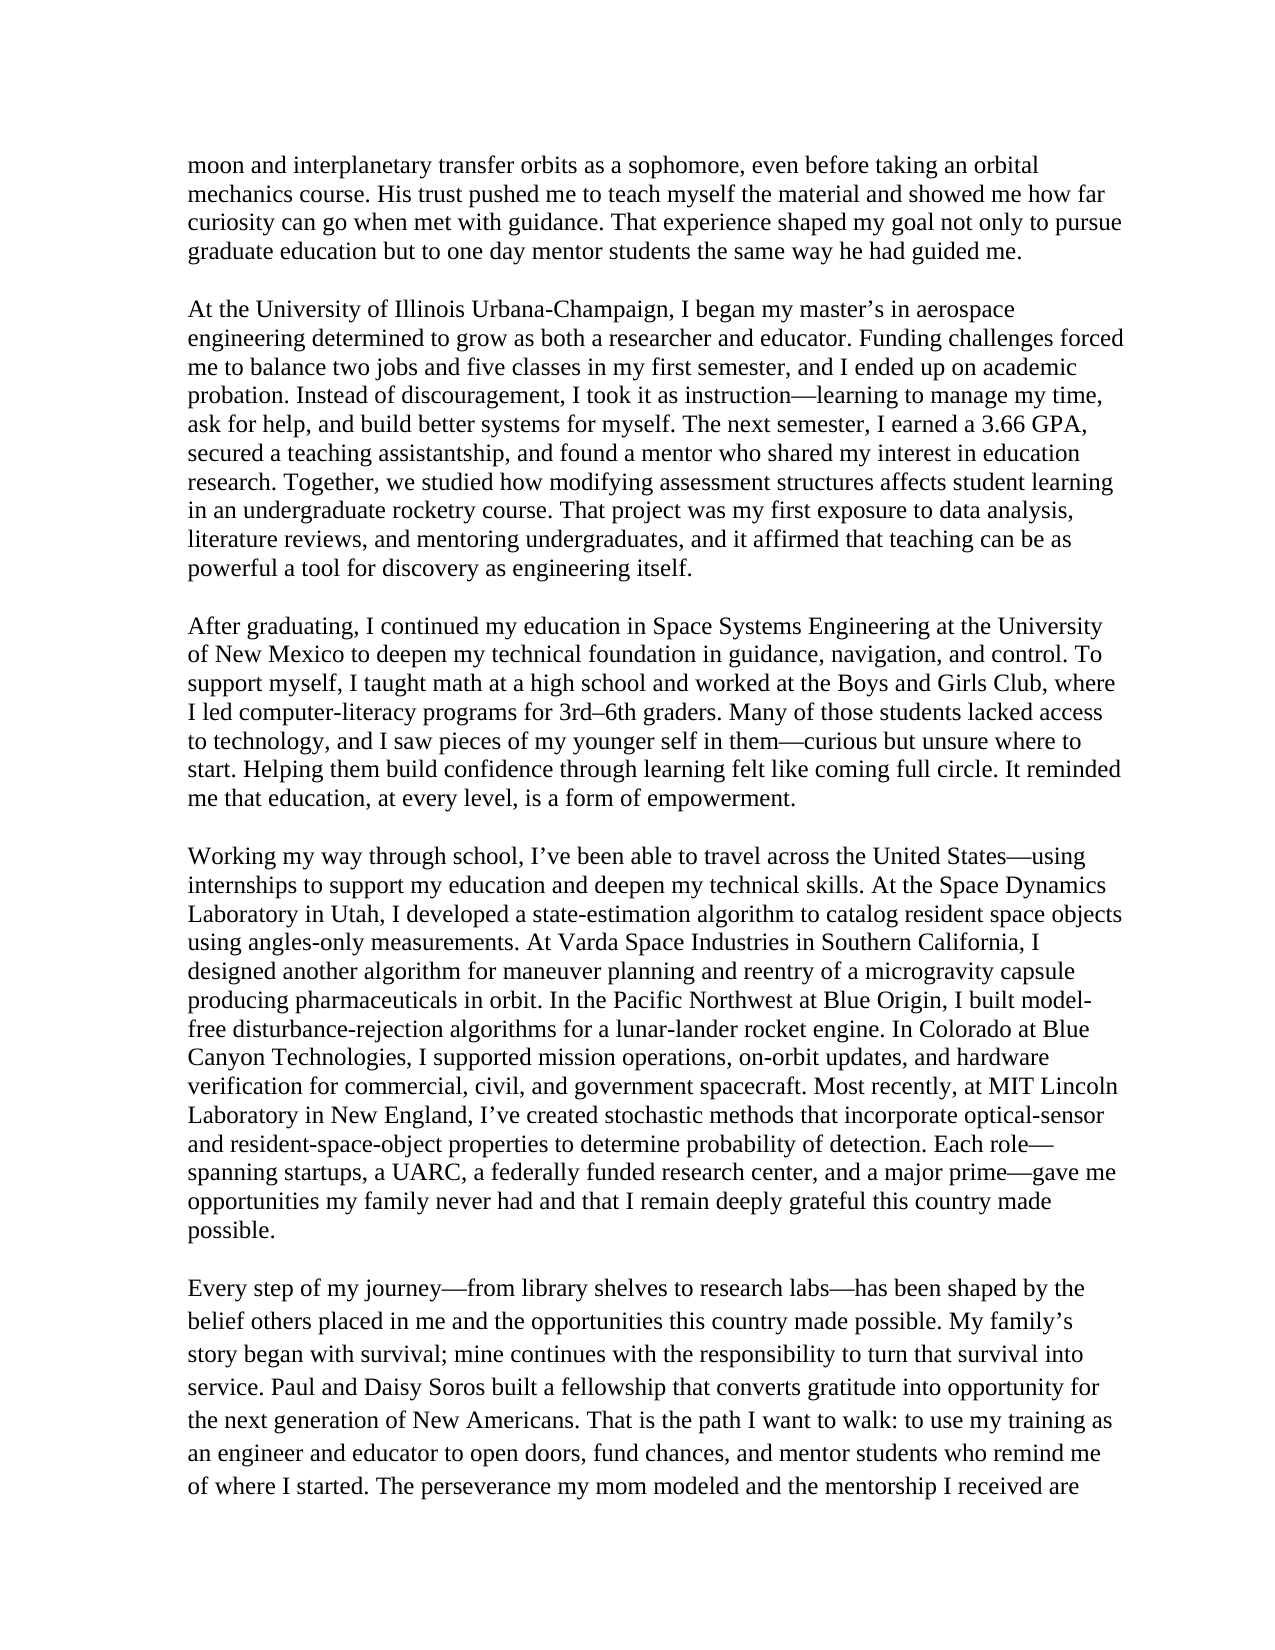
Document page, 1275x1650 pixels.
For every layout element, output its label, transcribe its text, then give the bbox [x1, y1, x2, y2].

text Working my way through school, I’ve been able to travel across the United States—using internships to support my education and deepen my technical skills. At the Space Dynamics Laboratory in Utah, I developed a state-estimation algorithm to catalog resident space objects using angles-only measurements. At Varda Space Industries in Southern California, I designed another algorithm for maneuver planning and reentry of a microgravity capsule producing pharmaceuticals in orbit. In the Pacific Northwest at Blue Origin, I built model-free disturbance-rejection algorithms for a lunar-lander rocket engine. In Colorado at Blue Canyon Technologies, I supported mission operations, on-orbit updates, and hardware verification for commercial, civil, and government spacecraft. Most recently, at MIT Lincoln Laboratory in New England, I’ve created stochastic methods that incorporate optical-sensor and resident-space-object properties to determine probability of detection. Each role—spanning startups, a UARC, a federally funded research center, and a major prime—gave me opportunities my family never had and that I remain deeply grateful this country made possible. [187, 841, 1125, 1244]
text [187, 1273, 1125, 1500]
text At the University of Illinois Urbana-Champaign, I began my master’s in aerospace engineering determined to grow as both a researcher and educator. Funding challenges forced me to balance two jobs and five classes in my first semester, and I ended up on academic probation. Instead of discouragement, I took it as instruction—learning to manage my time, ask for help, and build better systems for myself. The next semester, I earned a 3.66 GPA, secured a teaching assistantship, and found a mentor who shared my interest in education research. Together, we studied how modifying assessment structures affects student learning in an undergraduate rocketry course. That project was my first exposure to data analysis, literature reviews, and mentoring undergraduates, and it affirmed that teaching can be as powerful a tool for discovery as engineering itself. [187, 294, 1125, 582]
text After graduating, I continued my education in Space Systems Engineering at the University of New Mexico to deepen my technical foundation in guidance, navigation, and control. To support myself, I taught math at a high school and worked at the Boys and Girls Club, where I led computer-literacy programs for 3rd–6th graders. Many of those students lacked access to technology, and I saw pieces of my younger self in them—curious but unsure where to start. Helping them build confidence through learning felt like coming full circle. It reminded me that education, at every level, is a form of empowerment. [187, 611, 1125, 812]
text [187, 150, 1125, 265]
